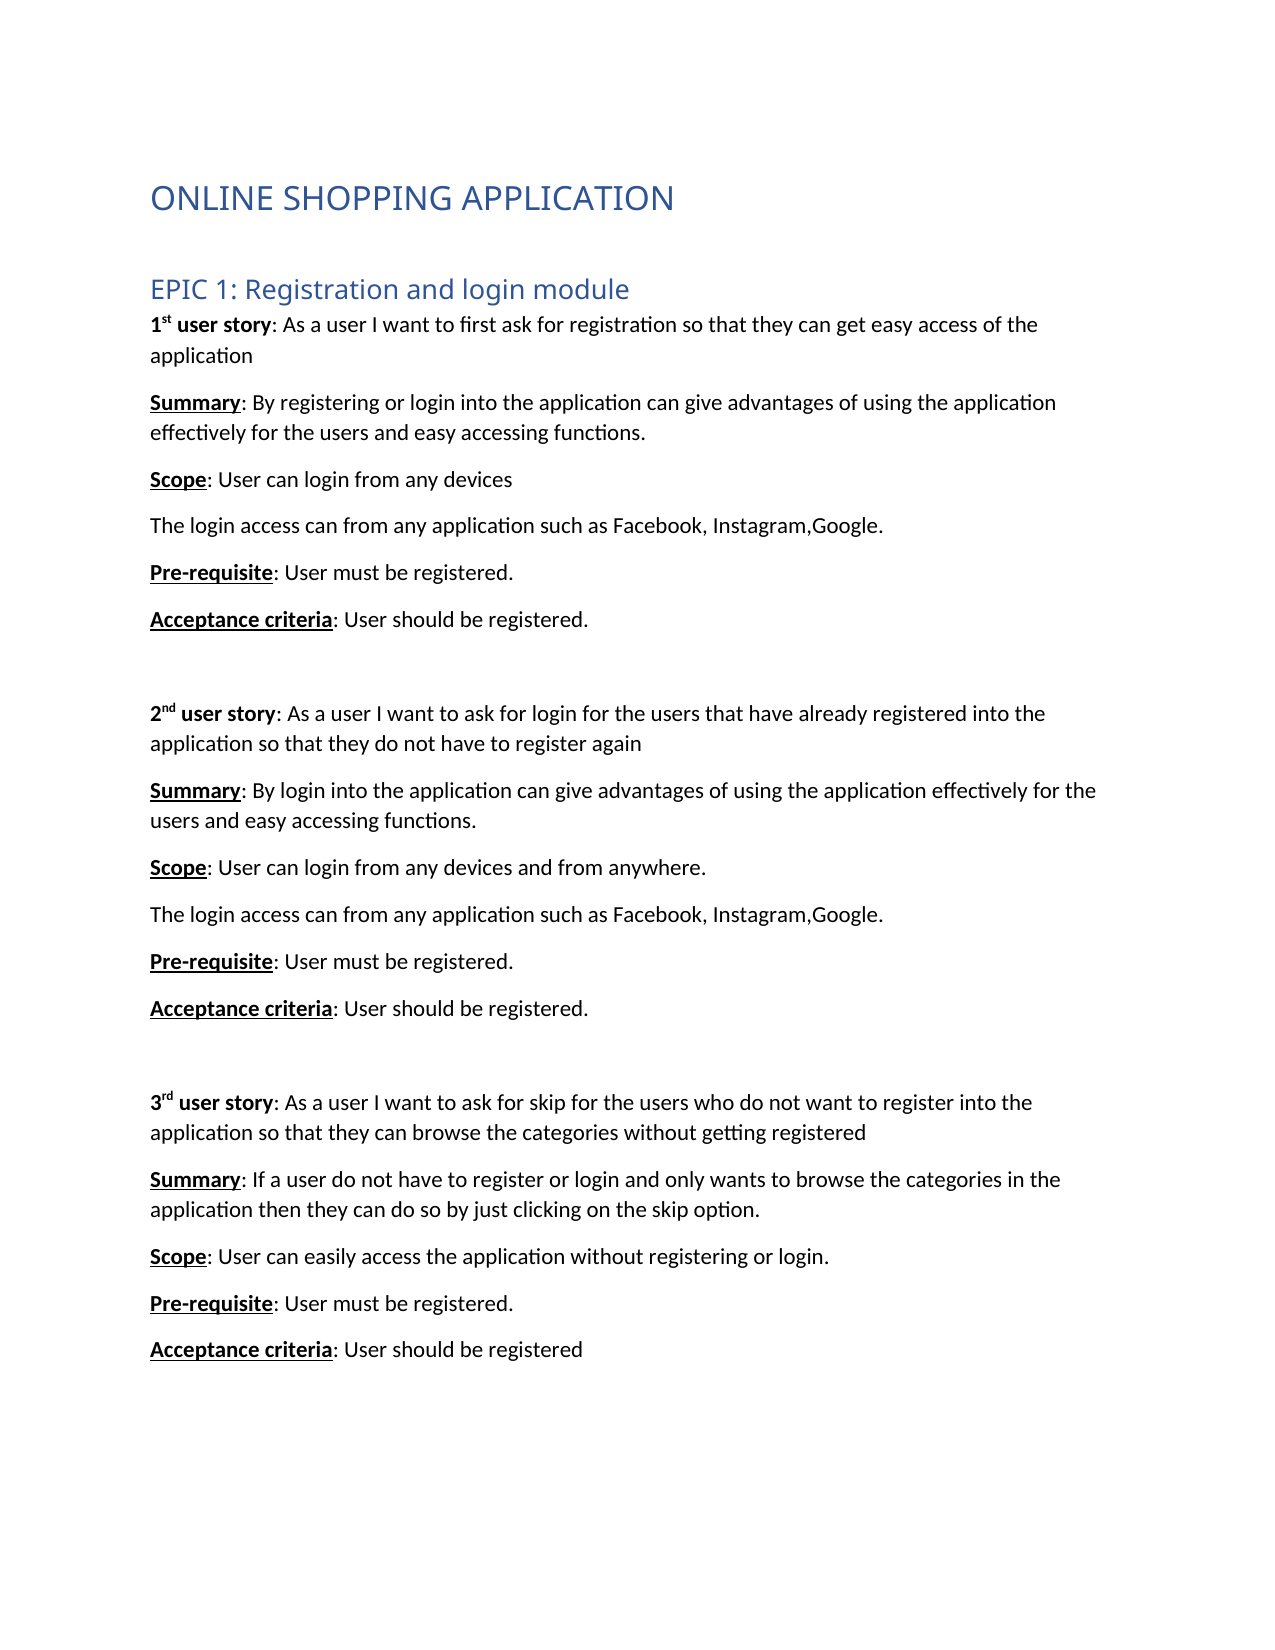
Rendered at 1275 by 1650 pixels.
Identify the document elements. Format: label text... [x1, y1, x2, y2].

text Scope: User can login from any devices and from anywhere. [150, 853, 1125, 881]
text Acceptance criteria: User should be registered [150, 1336, 1125, 1364]
text Pre-requisite: User must be registered. [150, 558, 1125, 587]
text Scope: User can login from any devices [150, 465, 1125, 493]
text Pre-requisite: User must be registered. [150, 1289, 1125, 1317]
text Pre-requisite: User must be registered. [150, 947, 1125, 975]
text Summary: If a user do not have to register or login and only wants to browse the categories in the application then they can do so by just clicking on the skip option. [150, 1165, 1125, 1223]
text The login access can from any application such as Facebook, Instagram,Google. [150, 900, 1125, 928]
subtitle EPIC 1: Registration and login module [150, 271, 1125, 308]
text 2nd user story: As a user I want to ask for login for the users that have already registered into the application so that they do not have to register again [150, 699, 1125, 757]
text Scope: User can easily access the application without registering or login. [150, 1242, 1125, 1270]
text The login access can from any application such as Facebook, Instagram,Google. [150, 512, 1125, 540]
text Acceptance criteria: User should be registered. [150, 994, 1125, 1022]
text 1st user story: As a user I want to first ask for registration so that they can get easy access of the application [150, 311, 1125, 369]
text Summary: By registering or login into the application can give advantages of using the application effectively for the users and easy accessing functions. [150, 388, 1125, 446]
subtitle ONLINE SHOPPING APPLICATION [150, 175, 1125, 220]
text Acceptance criteria: User should be registered. [150, 605, 1125, 633]
text 3rd user story: As a user I want to ask for skip for the users who do not want to register into the application so that they can browse the categories without getting registered [150, 1088, 1125, 1146]
text Summary: By login into the application can give advantages of using the application effectively for the users and easy accessing functions. [150, 776, 1125, 834]
